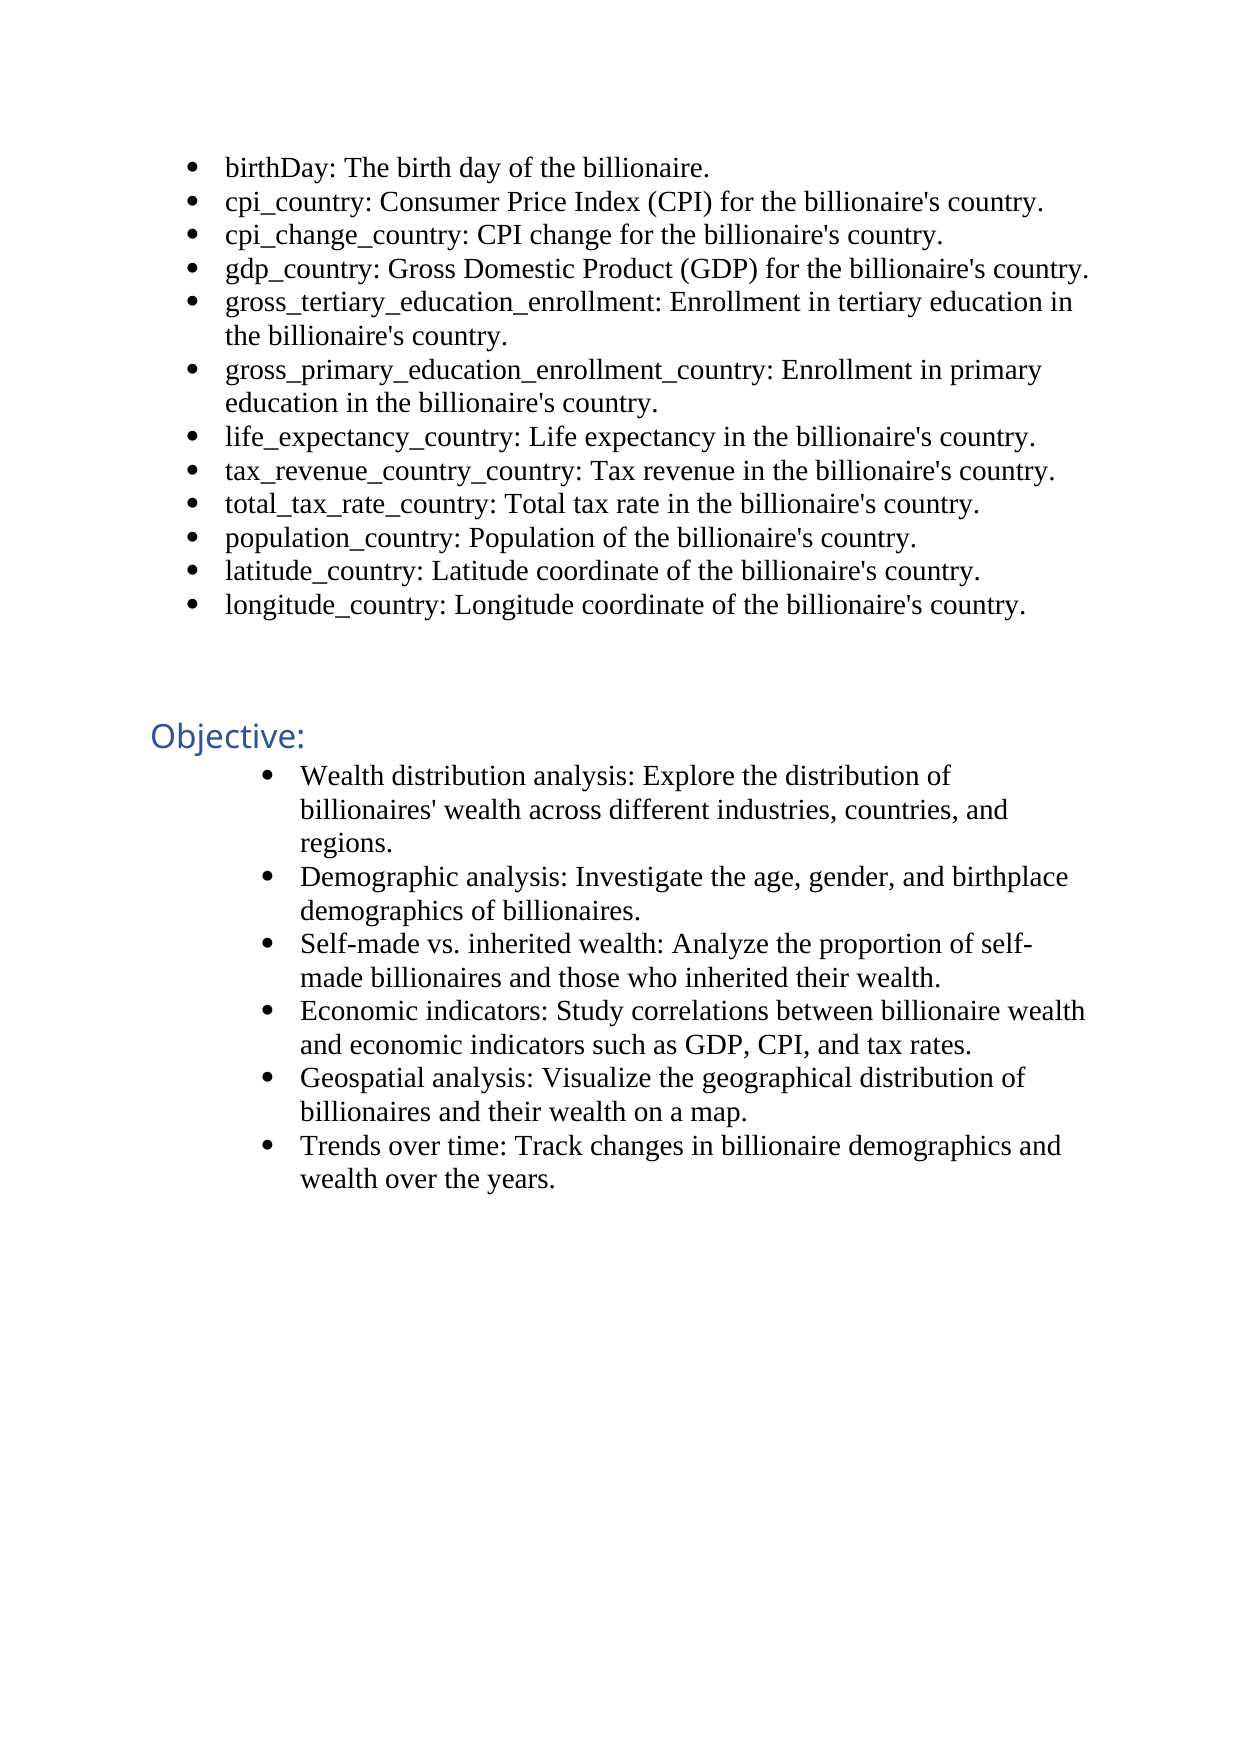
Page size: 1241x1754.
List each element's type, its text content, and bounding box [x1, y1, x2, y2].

list gross_tertiary_education_enrollment: Enrollment in tertiary education in the billionaire's country. [187, 284, 1090, 352]
list birthDay: The birth day of the billionaire. [187, 150, 1090, 184]
list tax_revenue_country_country: Tax revenue in the billionaire's country. [187, 453, 1090, 486]
list gdp_country: Gross Domestic Product (GDP) for the billionaire's country. [187, 251, 1090, 284]
list Trends over time: Track changes in billionaire demographics and wealth over the years. [262, 1128, 1090, 1195]
list total_tax_rate_country: Total tax rate in the billionaire's country. [187, 486, 1090, 520]
list Demographic analysis: Investigate the age, gender, and birthplace demographics of billionaires. [262, 859, 1090, 926]
list cpi_change_country: CPI change for the billionaire's country. [187, 217, 1090, 251]
list Wealth distribution analysis: Explore the distribution of billionaires' wealth across different industries, countries, and regions. [262, 758, 1090, 859]
list population_country: Population of the billionaire's country. [187, 520, 1090, 553]
subtitle Objective: [150, 713, 1090, 758]
list Economic indicators: Study correlations between billionaire wealth and economic indicators such as GDP, CPI, and tax rates. [262, 993, 1090, 1061]
list gross_primary_education_enrollment_country: Enrollment in primary education in the billionaire's country. [187, 352, 1090, 419]
list latitude_country: Latitude coordinate of the billionaire's country. [187, 553, 1090, 587]
list life_expectancy_country: Life expectancy in the billionaire's country. [187, 419, 1090, 453]
list Self-made vs. inherited wealth: Analyze the proportion of self-made billionaires and those who inherited their wealth. [262, 926, 1090, 993]
list cpi_country: Consumer Price Index (CPI) for the billionaire's country. [187, 184, 1090, 217]
list longitude_country: Longitude coordinate of the billionaire's country. [187, 587, 1090, 621]
list Geospatial analysis: Visualize the geographical distribution of billionaires and their wealth on a map. [262, 1061, 1090, 1128]
